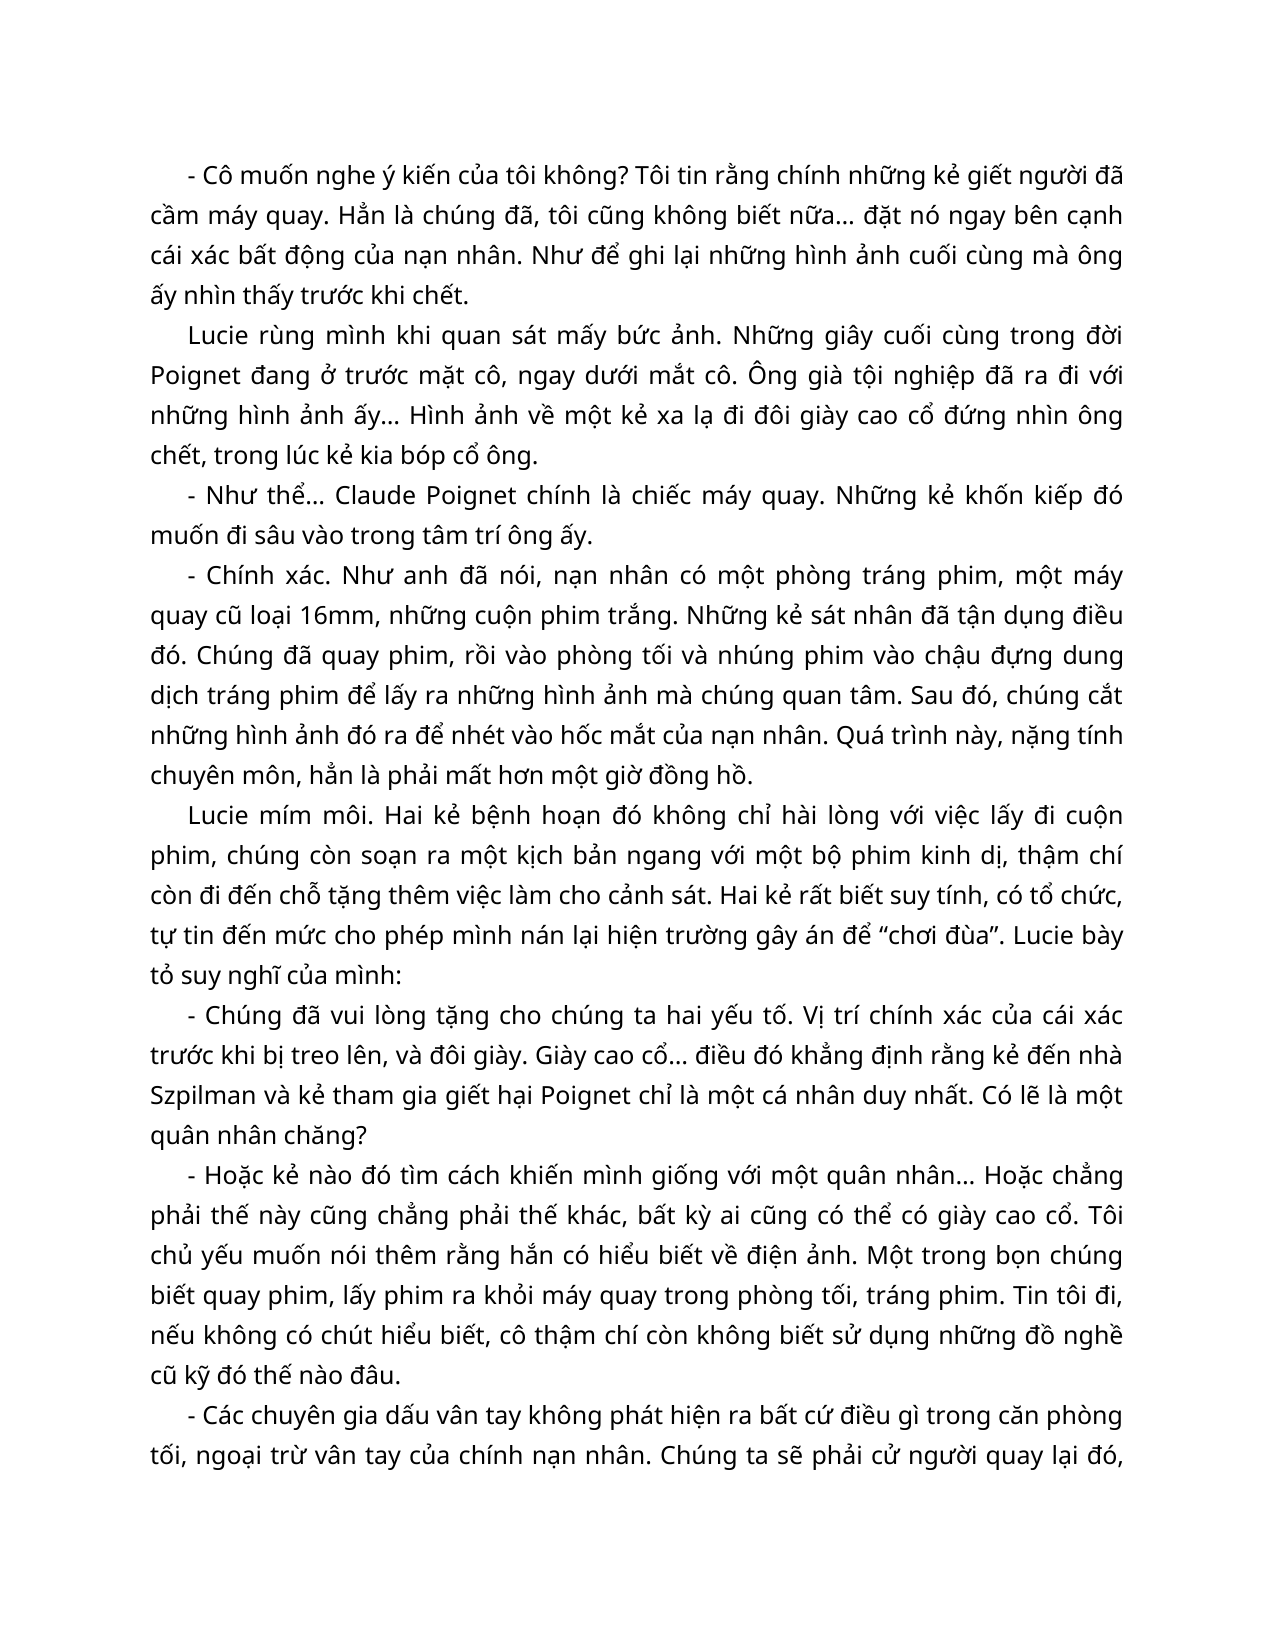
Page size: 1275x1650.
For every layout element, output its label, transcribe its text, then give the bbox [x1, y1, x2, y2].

text - Như thể… Claude Poignet chính là chiếc máy quay. Những kẻ khốn kiếp đó muốn đi sâu vào trong tâm trí ông ấy. [150, 472, 1125, 552]
text - Chính xác. Như anh đã nói, nạn nhân có một phòng tráng phim, một máy quay cũ loại 16mm, những cuộn phim trắng. Những kẻ sát nhân đã tận dụng điều đó. Chúng đã quay phim, rồi vào phòng tối và nhúng phim vào chậu đựng dung dịch tráng phim để lấy ra những hình ảnh mà chúng quan tâm. Sau đó, chúng cắt những hình ảnh đó ra để nhét vào hốc mắt của nạn nhân. Quá trình này, nặng tính chuyên môn, hẳn là phải mất hơn một giờ đồng hồ. [150, 552, 1125, 792]
text - Chúng đã vui lòng tặng cho chúng ta hai yếu tố. Vị trí chính xác của cái xác trước khi bị treo lên, và đôi giày. Giày cao cổ… điều đó khẳng định rằng kẻ đến nhà Szpilman và kẻ tham gia giết hại Poignet chỉ là một cá nhân duy nhất. Có lẽ là một quân nhân chăng? [150, 992, 1125, 1152]
text - Hoặc kẻ nào đó tìm cách khiến mình giống với một quân nhân… Hoặc chẳng phải thế này cũng chẳng phải thế khác, bất kỳ ai cũng có thể có giày cao cổ. Tôi chủ yếu muốn nói thêm rằng hắn có hiểu biết về điện ảnh. Một trong bọn chúng biết quay phim, lấy phim ra khỏi máy quay trong phòng tối, tráng phim. Tin tôi đi, nếu không có chút hiểu biết, cô thậm chí còn không biết sử dụng những đồ nghề cũ kỹ đó thế nào đâu. [150, 1152, 1125, 1392]
text - Cô muốn nghe ý kiến của tôi không? Tôi tin rằng chính những kẻ giết người đã cầm máy quay. Hẳn là chúng đã, tôi cũng không biết nữa… đặt nó ngay bên cạnh cái xác bất động của nạn nhân. Như để ghi lại những hình ảnh cuối cùng mà ông ấy nhìn thấy trước khi chết. [148, 150, 1127, 312]
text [148, 1392, 1127, 1474]
text Lucie mím môi. Hai kẻ bệnh hoạn đó không chỉ hài lòng với việc lấy đi cuộn phim, chúng còn soạn ra một kịch bản ngang với một bộ phim kinh dị, thậm chí còn đi đến chỗ tặng thêm việc làm cho cảnh sát. Hai kẻ rất biết suy tính, có tổ chức, tự tin đến mức cho phép mình nán lại hiện trường gây án để “chơi đùa”. Lucie bày tỏ suy nghĩ của mình: [150, 792, 1125, 992]
text Lucie rùng mình khi quan sát mấy bức ảnh. Những giây cuối cùng trong đời Poignet đang ở trước mặt cô, ngay dưới mắt cô. Ông già tội nghiệp đã ra đi với những hình ảnh ấy… Hình ảnh về một kẻ xa lạ đi đôi giày cao cổ đứng nhìn ông chết, trong lúc kẻ kia bóp cổ ông. [150, 312, 1125, 472]
